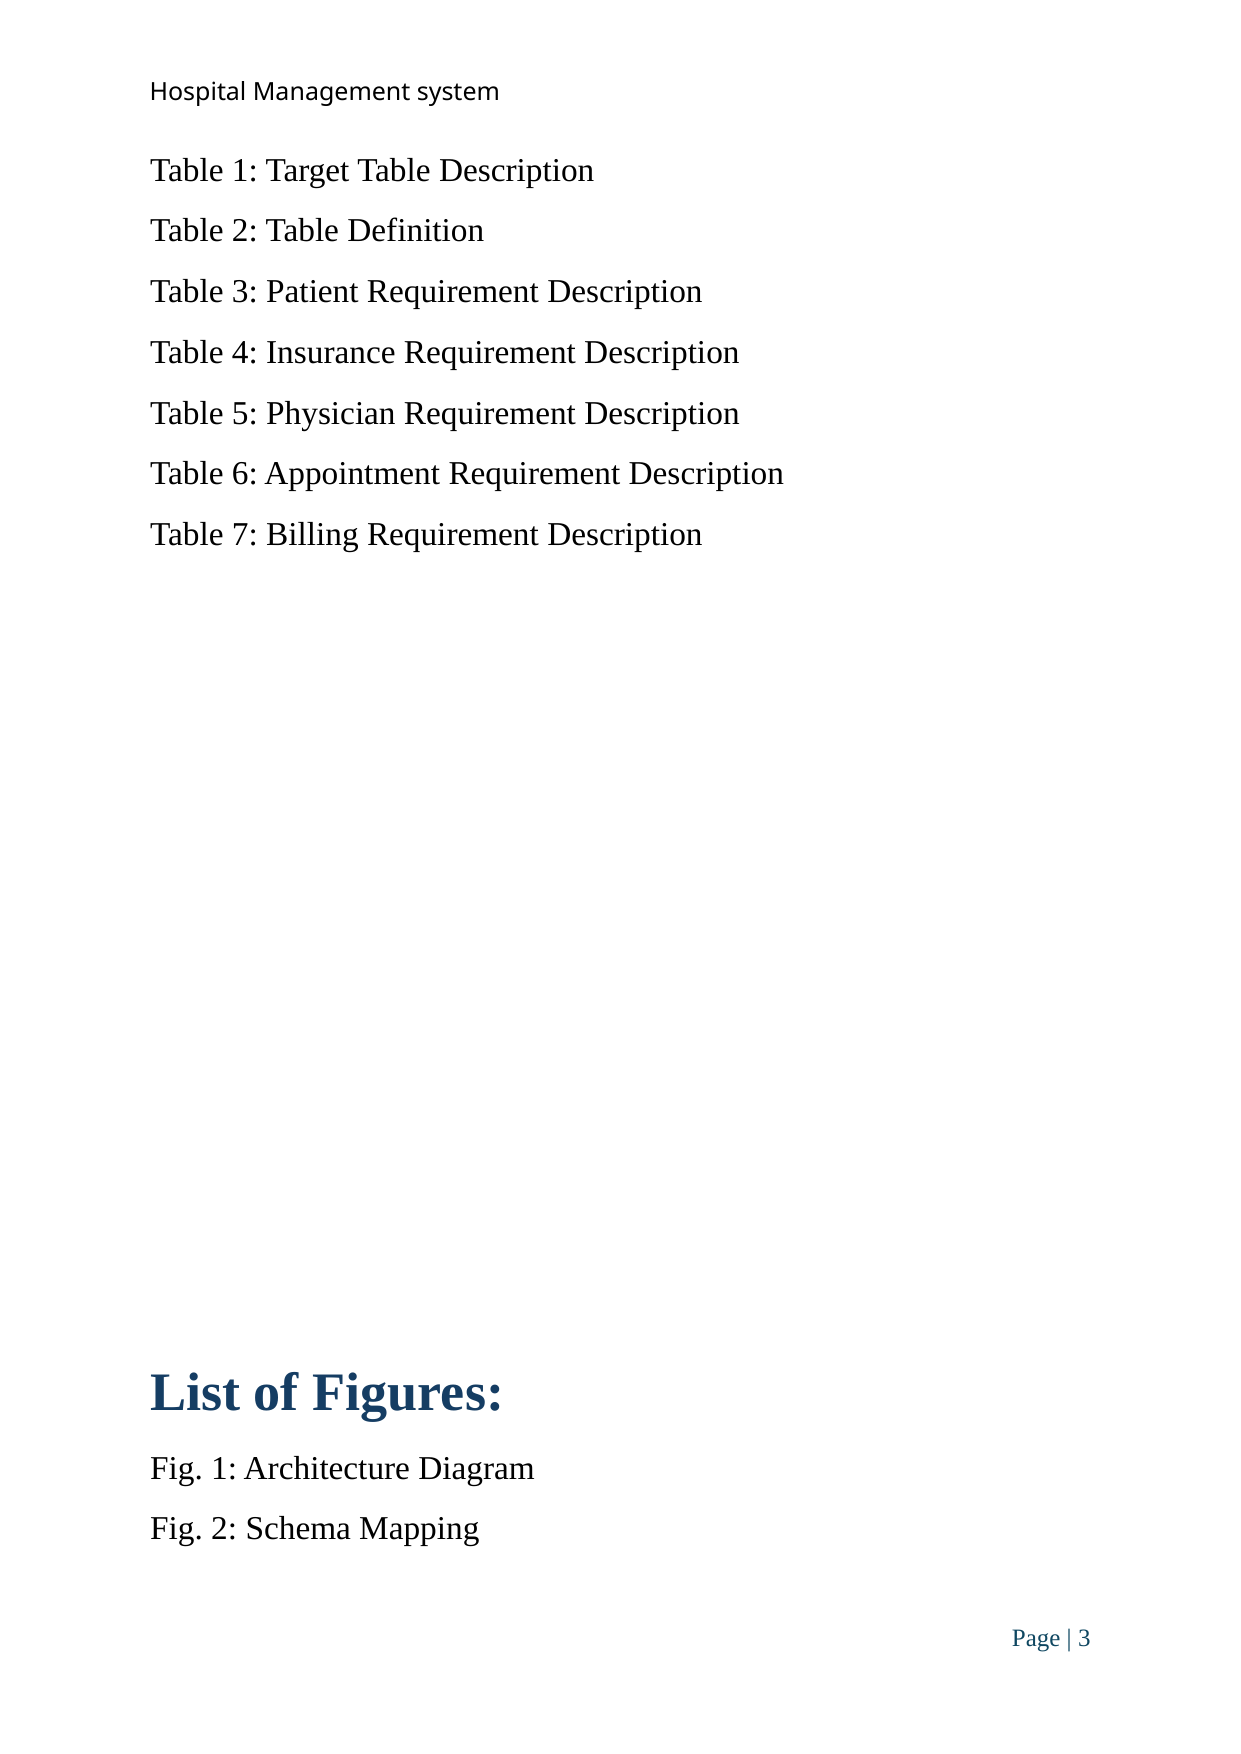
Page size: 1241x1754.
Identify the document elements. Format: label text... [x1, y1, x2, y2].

text Table 7: Billing Requirement Description [150, 514, 1090, 553]
text Table 6: Appointment Requirement Description [150, 454, 1090, 492]
text List of Figures: [150, 1360, 1090, 1422]
text Table 4: Insurance Requirement Description [150, 332, 1090, 371]
text Fig. 2: Schema Mapping [150, 1509, 1090, 1547]
text Table 1: Target Table Description [150, 150, 1090, 188]
text Table 5: Physician Requirement Description [150, 393, 1090, 431]
text Table 3: Patient Requirement Description [150, 271, 1090, 310]
text Table 2: Table Definition [150, 211, 1090, 249]
text Fig. 1: Architecture Diagram [150, 1448, 1090, 1486]
